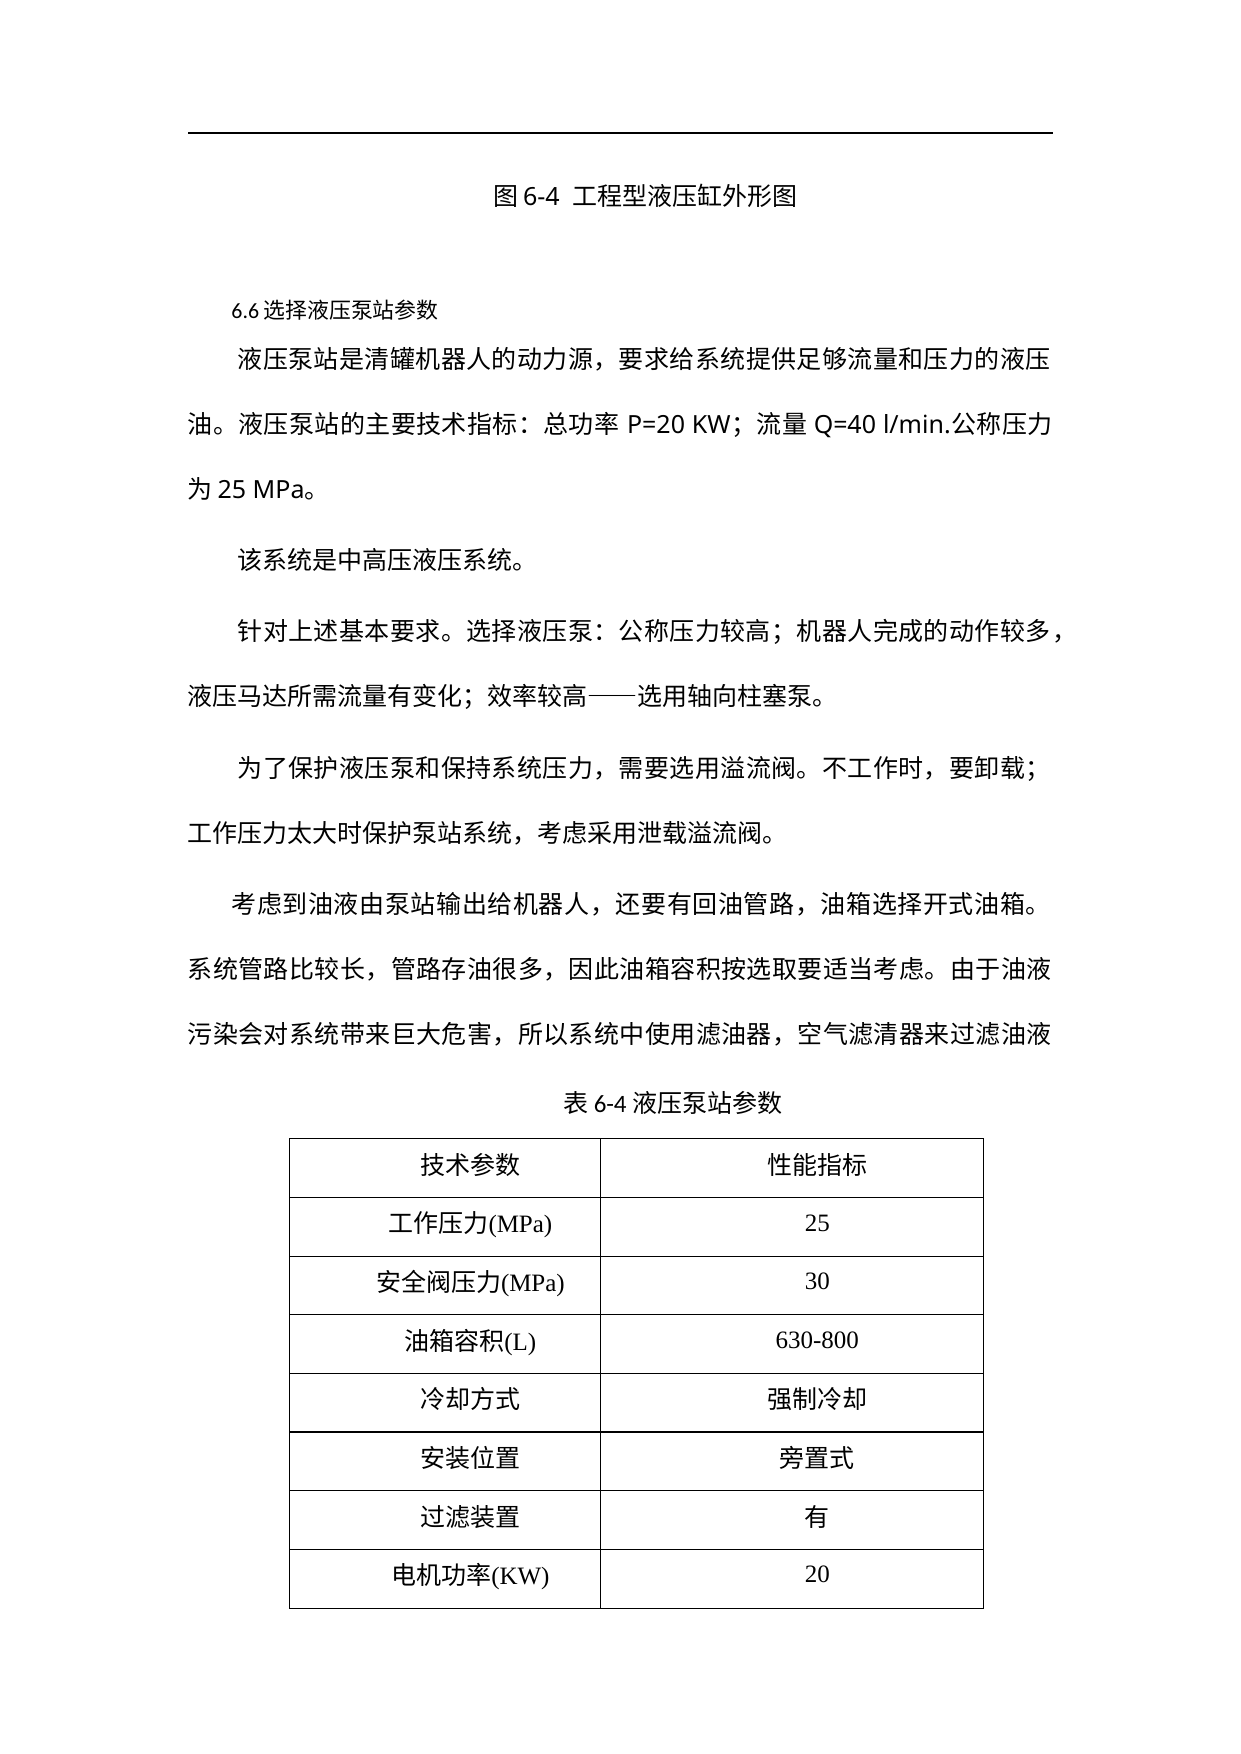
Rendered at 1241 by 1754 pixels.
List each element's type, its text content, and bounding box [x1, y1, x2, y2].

text 为了保护液压泵和保持系统压力，需要选用溢流阀。不工作时，要卸载；工作压力太大时保护泵站系统，考虑采用泄载溢流阀。 [187, 734, 1053, 864]
text 该系统是中高压液压系统。 [187, 526, 1053, 591]
text 针对上述基本要求。选择液压泵：公称压力较高；机器人完成的动作较多，液压马达所需流量有变化；效率较高——选用轴向柱塞泵。 [187, 597, 1053, 727]
text 液压泵站是清罐机器人的动力源，要求给系统提供足够流量和压力的液压油。液压泵站的主要技术指标：总功率 P=20 KW；流量 Q=40 l/min.公称压力为25 MPa。 [187, 325, 1053, 520]
text 图6-4 工程型液压缸外形图 [187, 162, 1053, 227]
text 6.6选择液压泵站参数 [187, 292, 1053, 325]
text 考虑到油液由泵站输出给机器人，还要有回油管路，油箱选择开式油箱。系统管路比较长，管路存油很多，因此油箱容积按选取要适当考虑。由于油液污染会对系统带来巨大危害，所以系统中使用滤油器，空气滤清器来过滤油液和空气中的污染物。若连续工作，散热较多，给系统中加上冷却器。液压泵站的主要参数见表6-4。 [187, 870, 1053, 1065]
